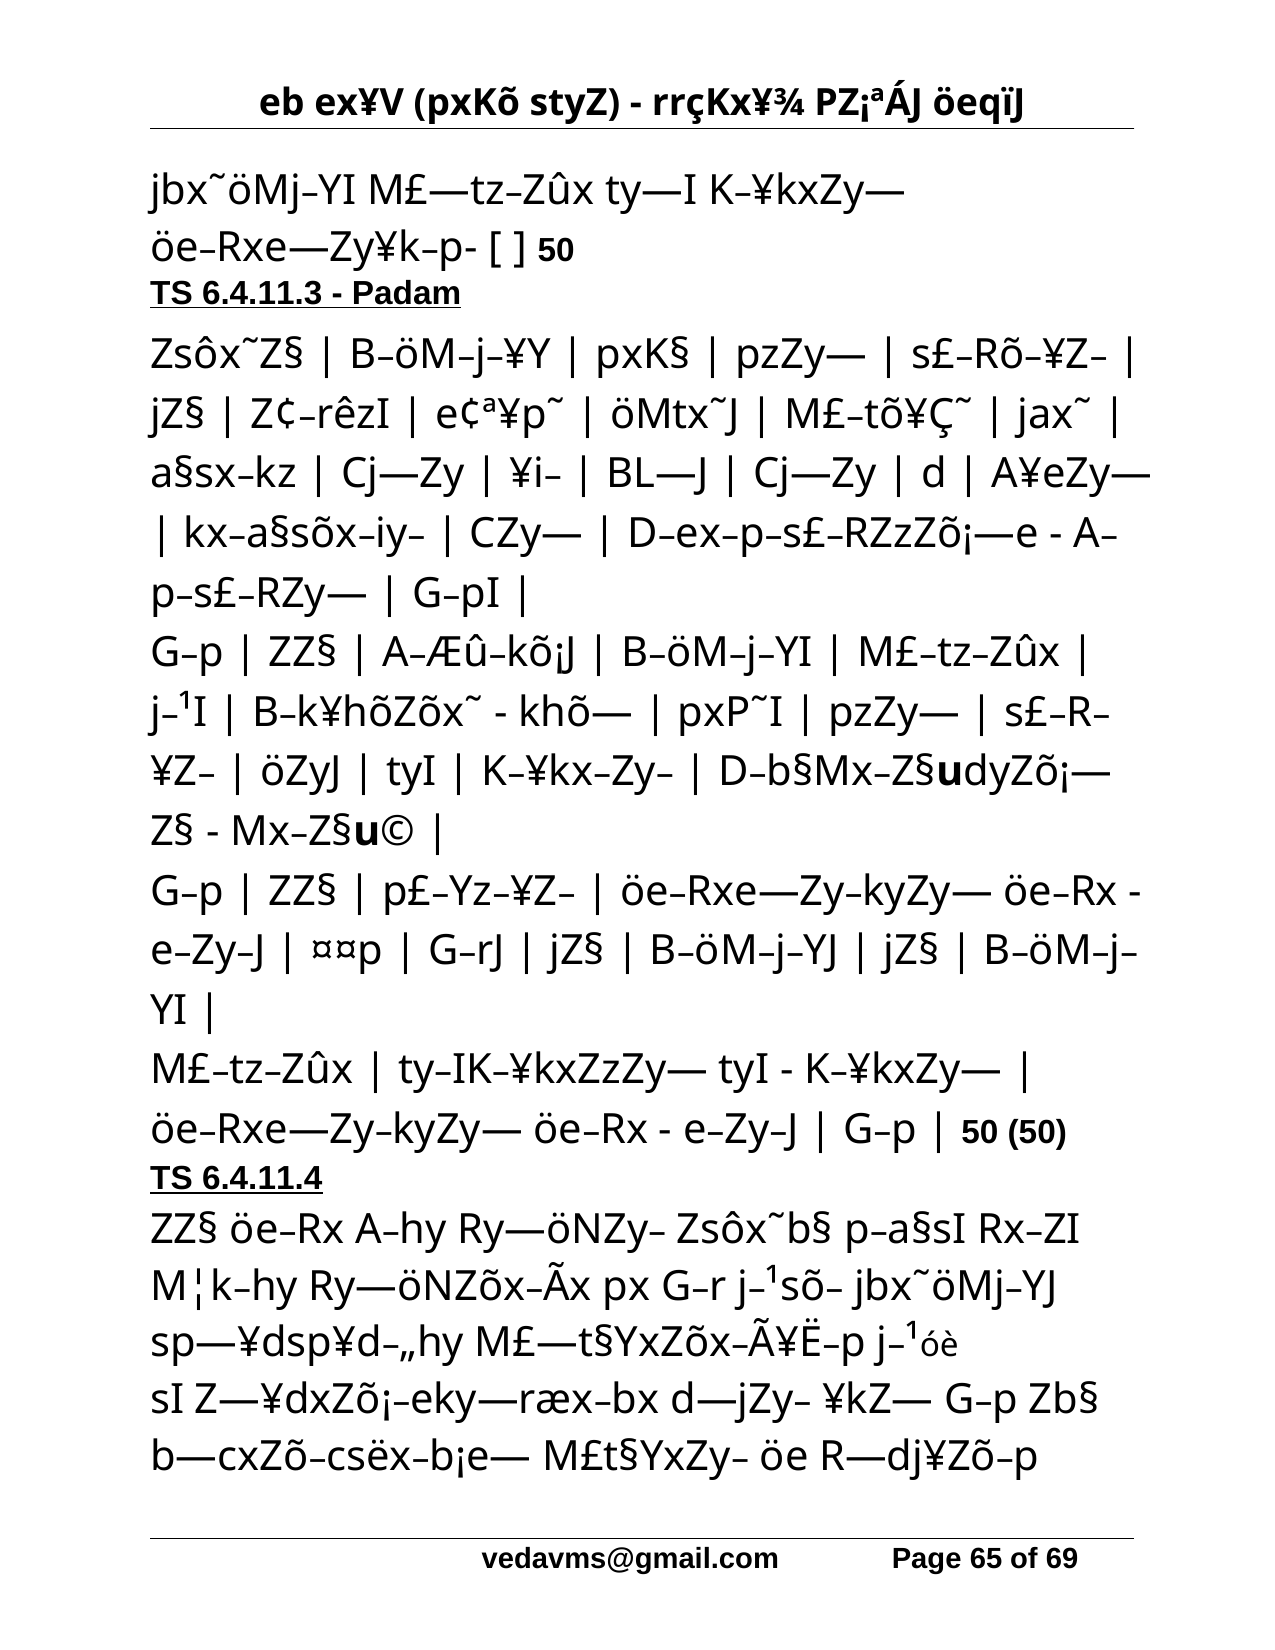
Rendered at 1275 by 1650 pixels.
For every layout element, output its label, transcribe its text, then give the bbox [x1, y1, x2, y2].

text G–p | ZZ§ | A–Æû–kõ¡J | B–öM–j–YI | M£–tz–Zûx | [150, 622, 1154, 679]
text öe–Rxe—Zy¥k–p- [ ] 50 [150, 216, 1154, 273]
text M£–tz–Zûx | ty–IK–¥kxZzZy— tyI - K–¥kxZy— | [150, 1039, 1154, 1096]
text j–¹I | B–k¥hõZõx˜ - khõ— | pxP˜I | pzZy— | s£–R–¥Z– | öZyJ | tyI | K–¥kx–Zy– | D–b§Mx–Z§udyZõ¡—Z§ - Mx–Z§u© | [150, 682, 1154, 858]
text TS 6.4.11.3 - Padam [150, 273, 1154, 312]
text sI Z—¥dxZõ¡–eky—ræx–bx d—jZy– ¥kZ— G–p Zb§ [150, 1369, 1154, 1426]
text b—cxZõ–csëx–b¡e— M£t§YxZy– öe R—dj¥Zõ–p [150, 1426, 1154, 1482]
text jbx˜öMj–YI M£—tz–Zûx ty—I K–¥kxZy— [150, 160, 1154, 216]
text TS 6.4.11.4 [150, 1158, 1154, 1197]
text ZZ§ öe–Rx A–hy Ry—öNZy– Zsôx˜b§ p–a§sI Rx–ZI M¦k–hy Ry—öNZõx–Ãx px G–r j–¹sõ– jbx˜öMj–YJ [150, 1199, 1154, 1312]
text öe–Rxe—Zy–kyZy— öe–Rx - e–Zy–J | G–p | 50 (50) [150, 1099, 1154, 1156]
text G–p | ZZ§ | p£–Yz–¥Z– | öe–Rxe—Zy–kyZy— öe–Rx - e–Zy–J | ¤¤p | G–rJ | jZ§ | B–öM–j–YJ | jZ§ | B–öM–j–YI | [150, 860, 1154, 1036]
text sp—¥dsp¥d–„hy M£—t§YxZõx–Ã¥Ë–p j–¹óè [150, 1312, 1154, 1369]
